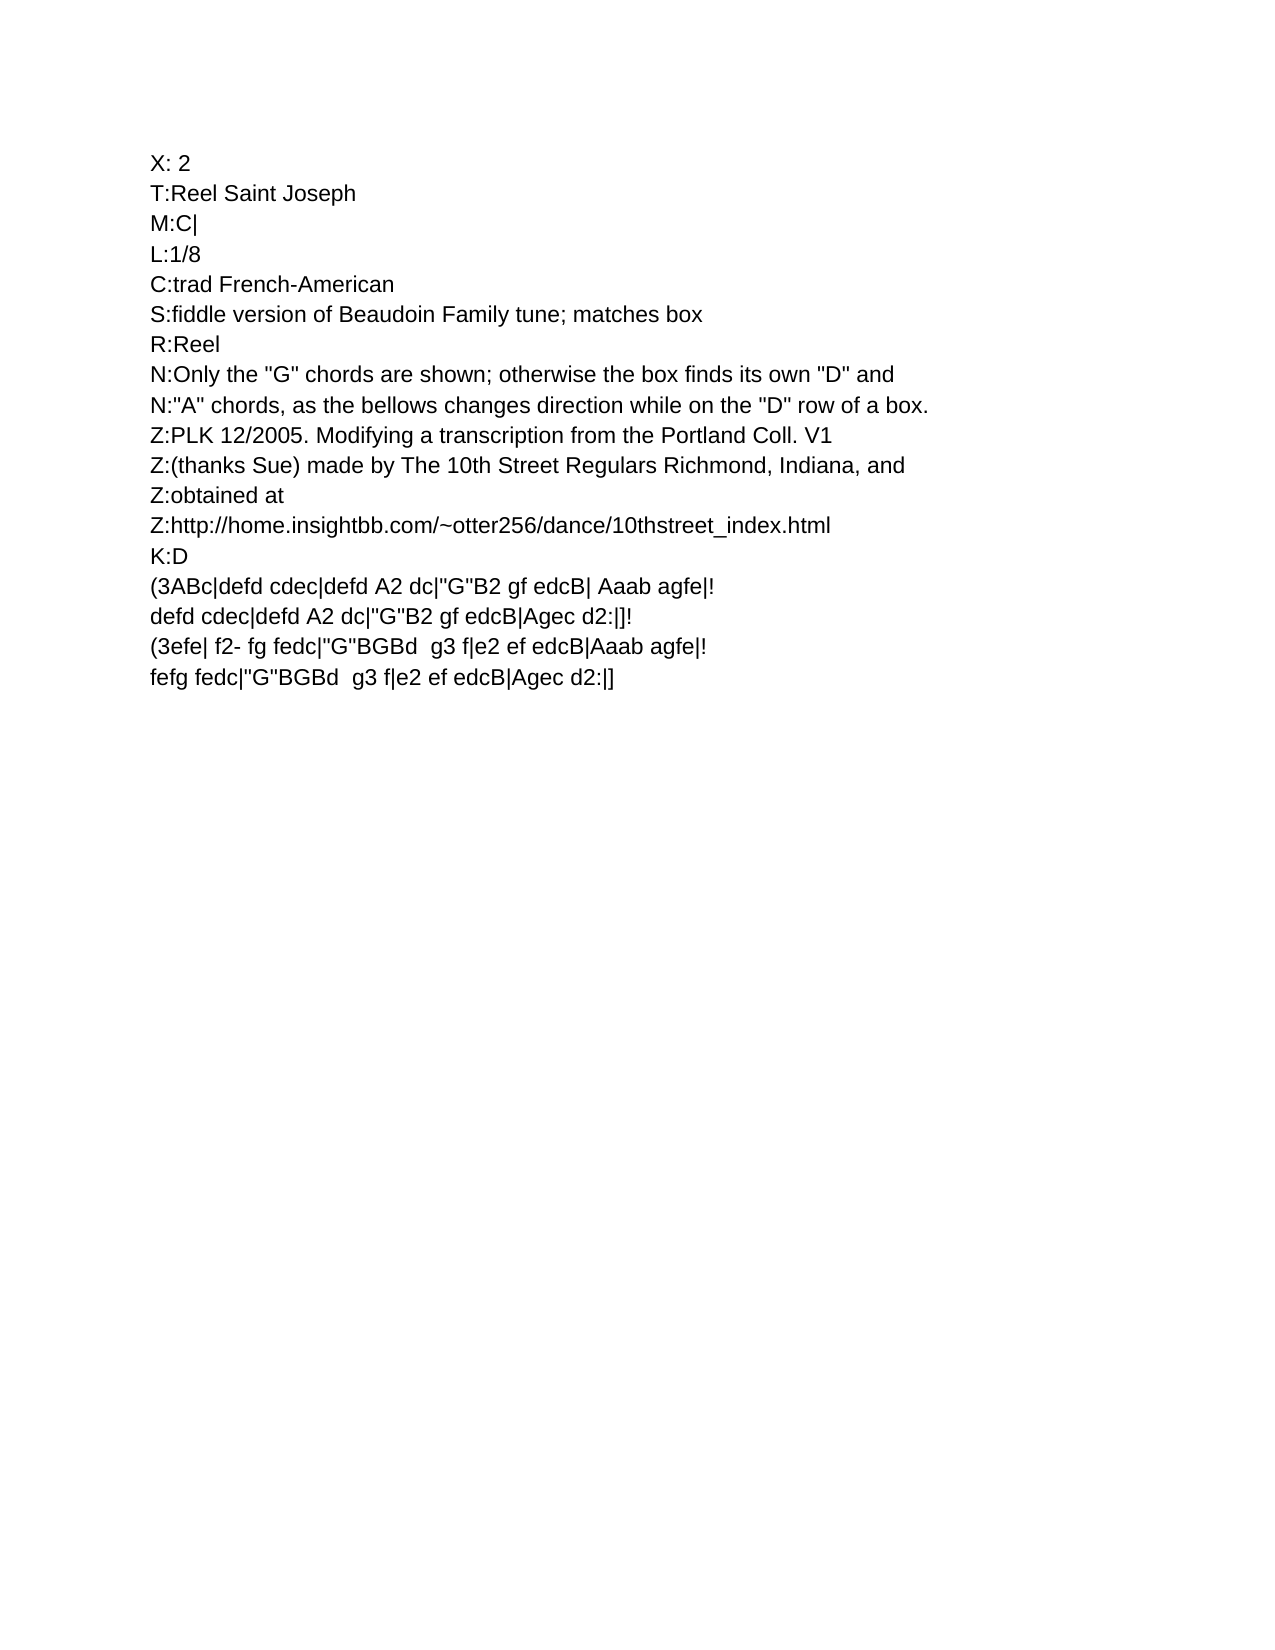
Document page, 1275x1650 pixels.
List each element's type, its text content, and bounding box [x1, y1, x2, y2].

text X: 2 [150, 150, 1125, 176]
text R:Reel [150, 331, 1125, 358]
text T:Reel Saint Joseph [150, 180, 1125, 207]
text defd cdec|defd A2 dc|"G"B2 gf edcB|Agec d2:|]! [150, 603, 1125, 629]
text C:trad French-American [150, 271, 1125, 297]
text (3efe| f2- fg fedc|"G"BGBd g3 f|e2 ef edcB|Aaab agfe|! [150, 633, 1125, 660]
text Z:http://home.insightbb.com/~otter256/dance/10thstreet_index.html [150, 512, 1125, 539]
text Z:PLK 12/2005. Modifying a transcription from the Portland Coll. V1 [150, 422, 1125, 448]
text (3ABc|defd cdec|defd A2 dc|"G"B2 gf edcB| Aaab agfe|! [150, 573, 1125, 599]
text Z:obtained at [150, 482, 1125, 509]
text N:Only the "G" chords are shown; otherwise the box finds its own "D" and [150, 361, 1125, 388]
text M:C| [150, 210, 1125, 237]
text K:D [150, 543, 1125, 569]
text S:fiddle version of Beaudoin Family tune; matches box [150, 301, 1125, 327]
text L:1/8 [150, 241, 1125, 267]
text Z:(thanks Sue) made by The 10th Street Regulars Richmond, Indiana, and [150, 452, 1125, 478]
text fefg fedc|"G"BGBd g3 f|e2 ef edcB|Agec d2:|] [150, 663, 1125, 690]
text N:"A" chords, as the bellows changes direction while on the "D" row of a box. [150, 392, 1125, 418]
